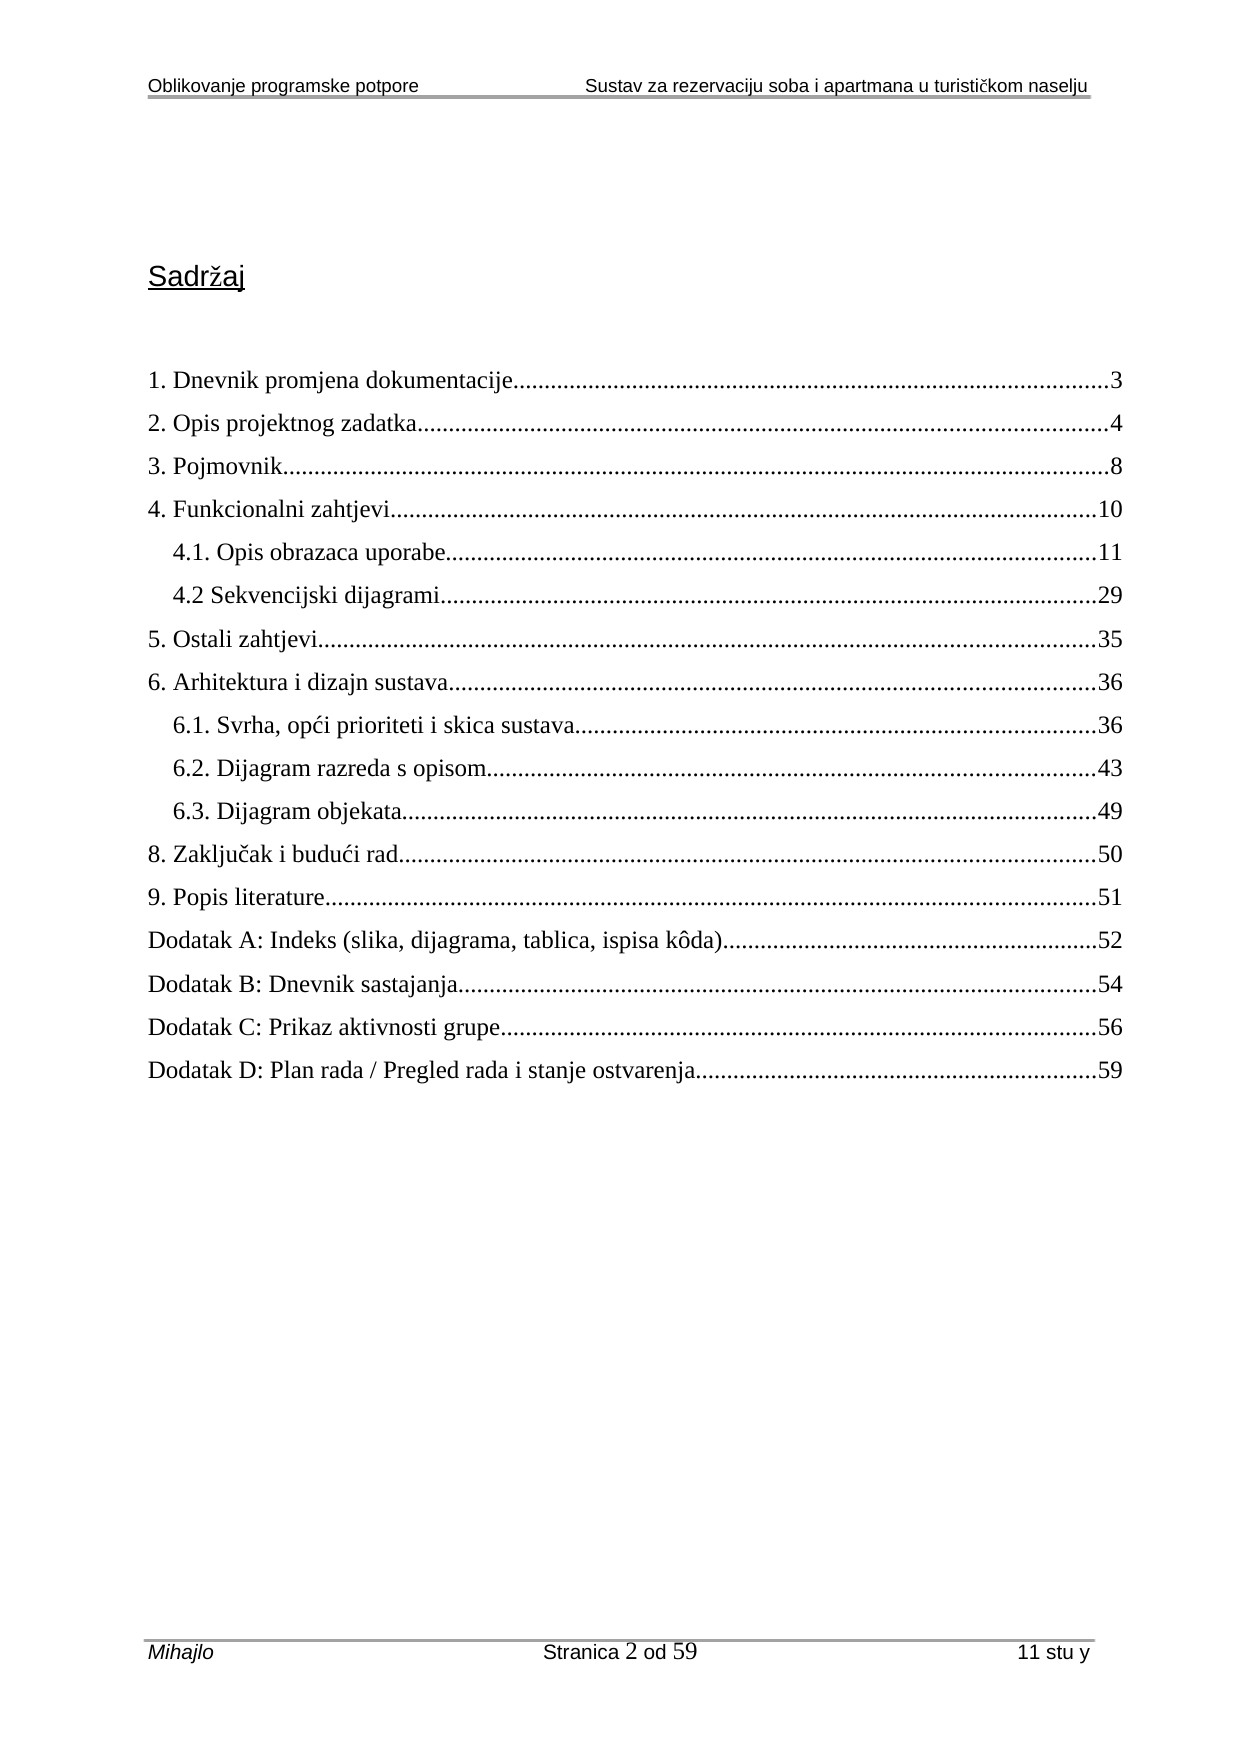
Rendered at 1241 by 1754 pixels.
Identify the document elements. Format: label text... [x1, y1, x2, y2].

text 3. Pojmovnik 8 [148, 451, 1093, 480]
text Sadržaj [148, 259, 1093, 292]
text 4. Funkcionalni zahtjevi 10 [148, 494, 1093, 523]
text 9. Popis literature 51 [148, 882, 1093, 911]
text Dodatak B: Dnevnik sastajanja 54 [148, 969, 1093, 997]
text 5. Ostali zahtjevi 35 [148, 624, 1093, 652]
text 8. Zaključak i budući rad 50 [148, 839, 1093, 868]
text 1. Dnevnik promjena dokumentacije 3 [148, 365, 1093, 394]
text 4.2 Sekvencijski dijagrami 29 [173, 581, 1093, 609]
text Dodatak C: Prikaz aktivnosti grupe 56 [148, 1012, 1093, 1041]
text 6.1. Svrha, opći prioriteti i skica sustava 36 [173, 710, 1093, 739]
text Dodatak A: Indeks (slika, dijagrama, tablica, ispisa kôda) 52 [148, 926, 1093, 954]
text 4.1. Opis obrazaca uporabe 11 [173, 537, 1093, 566]
picture [147, 95, 1092, 99]
text Dodatak D: Plan rada / Pregled rada i stanje ostvarenja 59 [148, 1055, 1093, 1084]
text 6. Arhitektura i dizajn sustava 36 [148, 667, 1093, 696]
text 2. Opis projektnog zadatka 4 [148, 408, 1093, 437]
text 6.2. Dijagram razreda s opisom 43 [173, 753, 1093, 782]
text 6.3. Dijagram objekata 49 [173, 796, 1093, 825]
